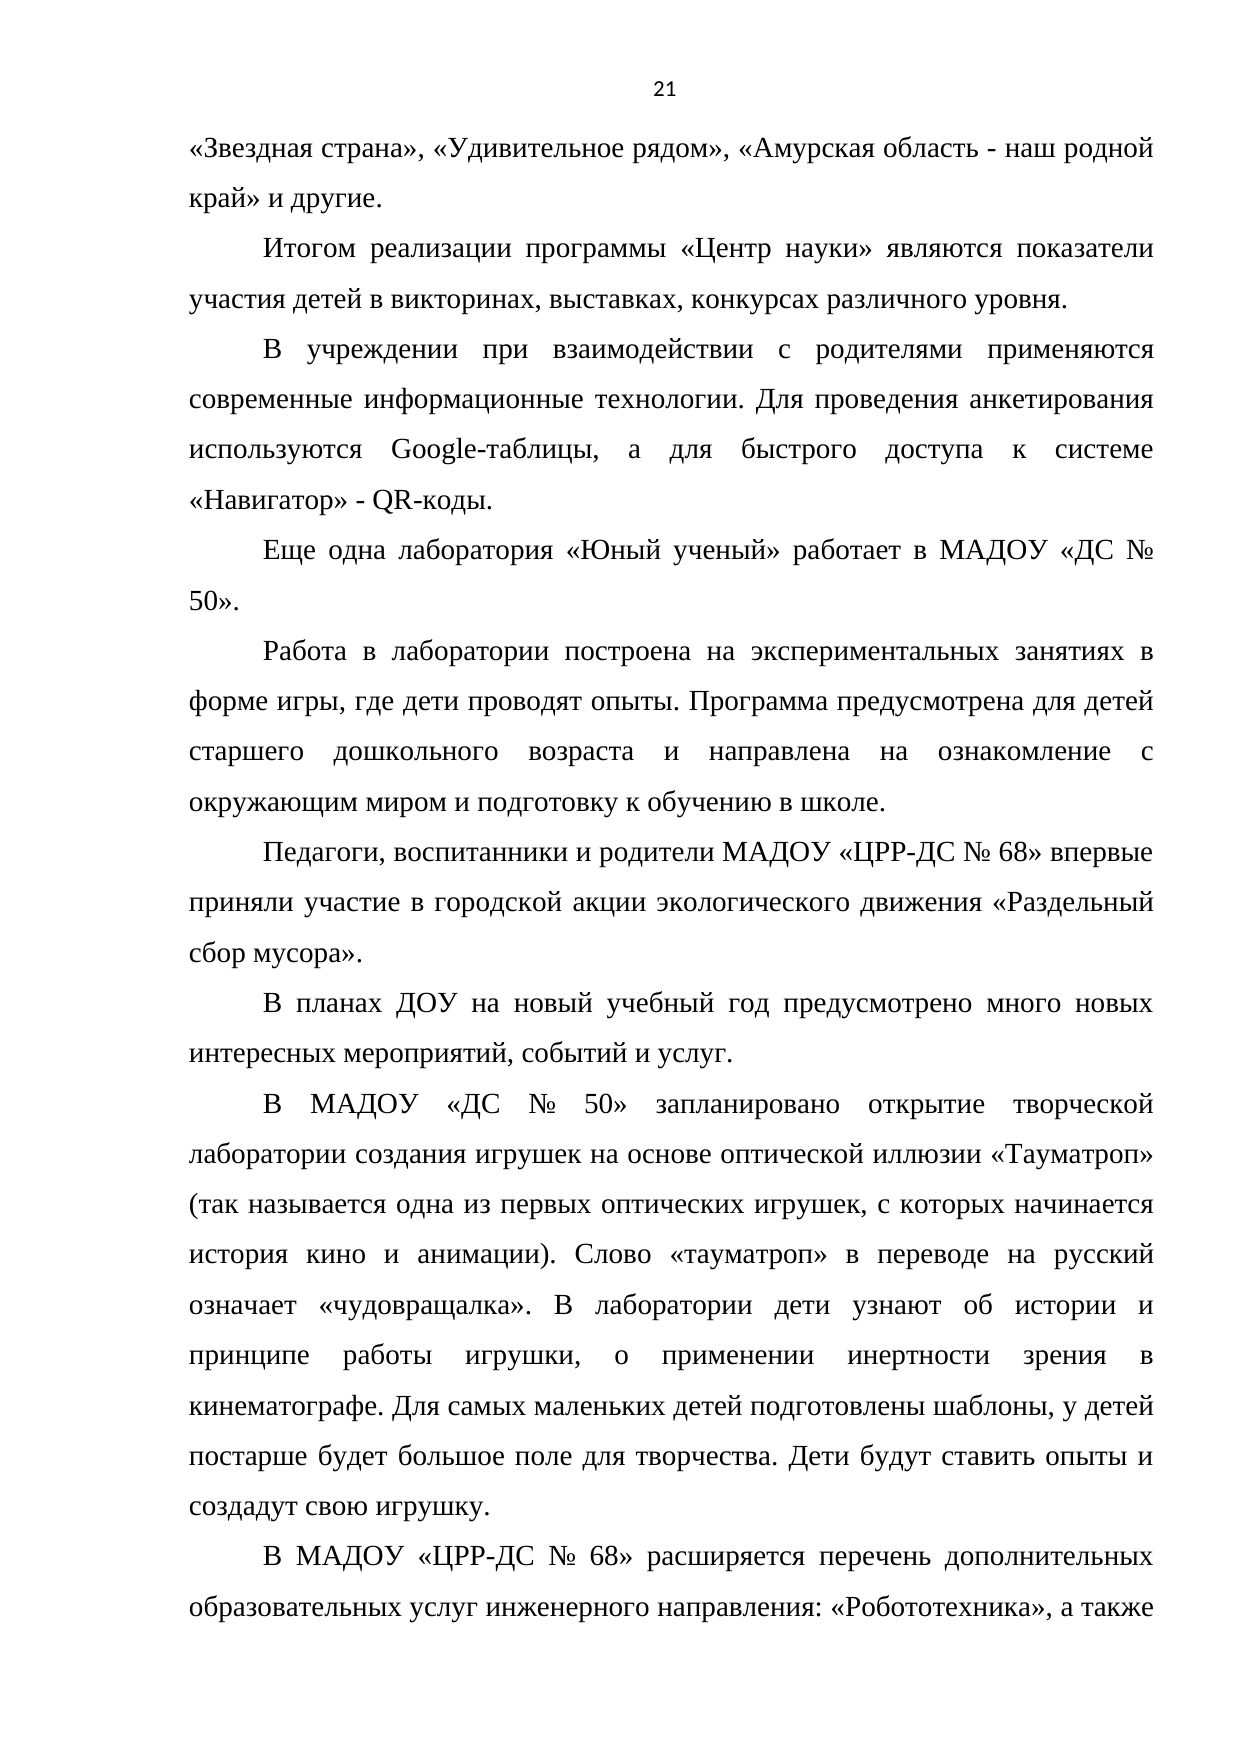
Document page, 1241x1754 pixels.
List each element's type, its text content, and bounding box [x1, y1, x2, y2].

text Работа в лаборатории построена на экспериментальных занятиях в форме игры, где дети проводят опыты. Программа предусмотрена для детей старшего дошкольного возраста и направлена на ознакомление с окружающим миром и подготовку к обучению в школе. [189, 633, 1154, 817]
text В учреждении при взаимодействии с родителями применяются современные информационные технологии. Для проведения анкетирования используются Google-таблицы, а для быстрого доступа к системе «Навигатор» - QR-коды. [189, 331, 1154, 516]
text В МАДОУ «ДС № 50» запланировано открытие творческой лаборатории создания игрушек на основе оптической иллюзии «Тауматроп» (так называется одна из первых оптических игрушек, с которых начинается история кино и анимации). Слово «тауматроп» в переводе на русский означает «чудовращалка». В лаборатории дети узнают об истории и принципе работы игрушки, о применении инертности зрения в кинематографе. Для самых маленьких детей подготовлены шаблоны, у детей постарше будет большое поле для творчества. Дети будут ставить опыты и создадут свою игрушку. [189, 1086, 1154, 1522]
text Педагоги, воспитанники и родители МАДОУ «ЦРР-ДС № 68» впервые приняли участие в городской акции экологического движения «Раздельный сбор мусора». [189, 834, 1154, 968]
text Еще одна лаборатория «Юный ученый» работает в МАДОУ «ДС № 50». [189, 532, 1154, 616]
text В планах ДОУ на новый учебный год предусмотрено много новых интересных мероприятий, событий и услуг. [189, 985, 1154, 1069]
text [189, 1538, 1154, 1622]
text Итогом реализации программы «Центр науки» являются показатели участия детей в викторинах, выставках, конкурсах различного уровня. [189, 230, 1154, 314]
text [189, 130, 1154, 214]
